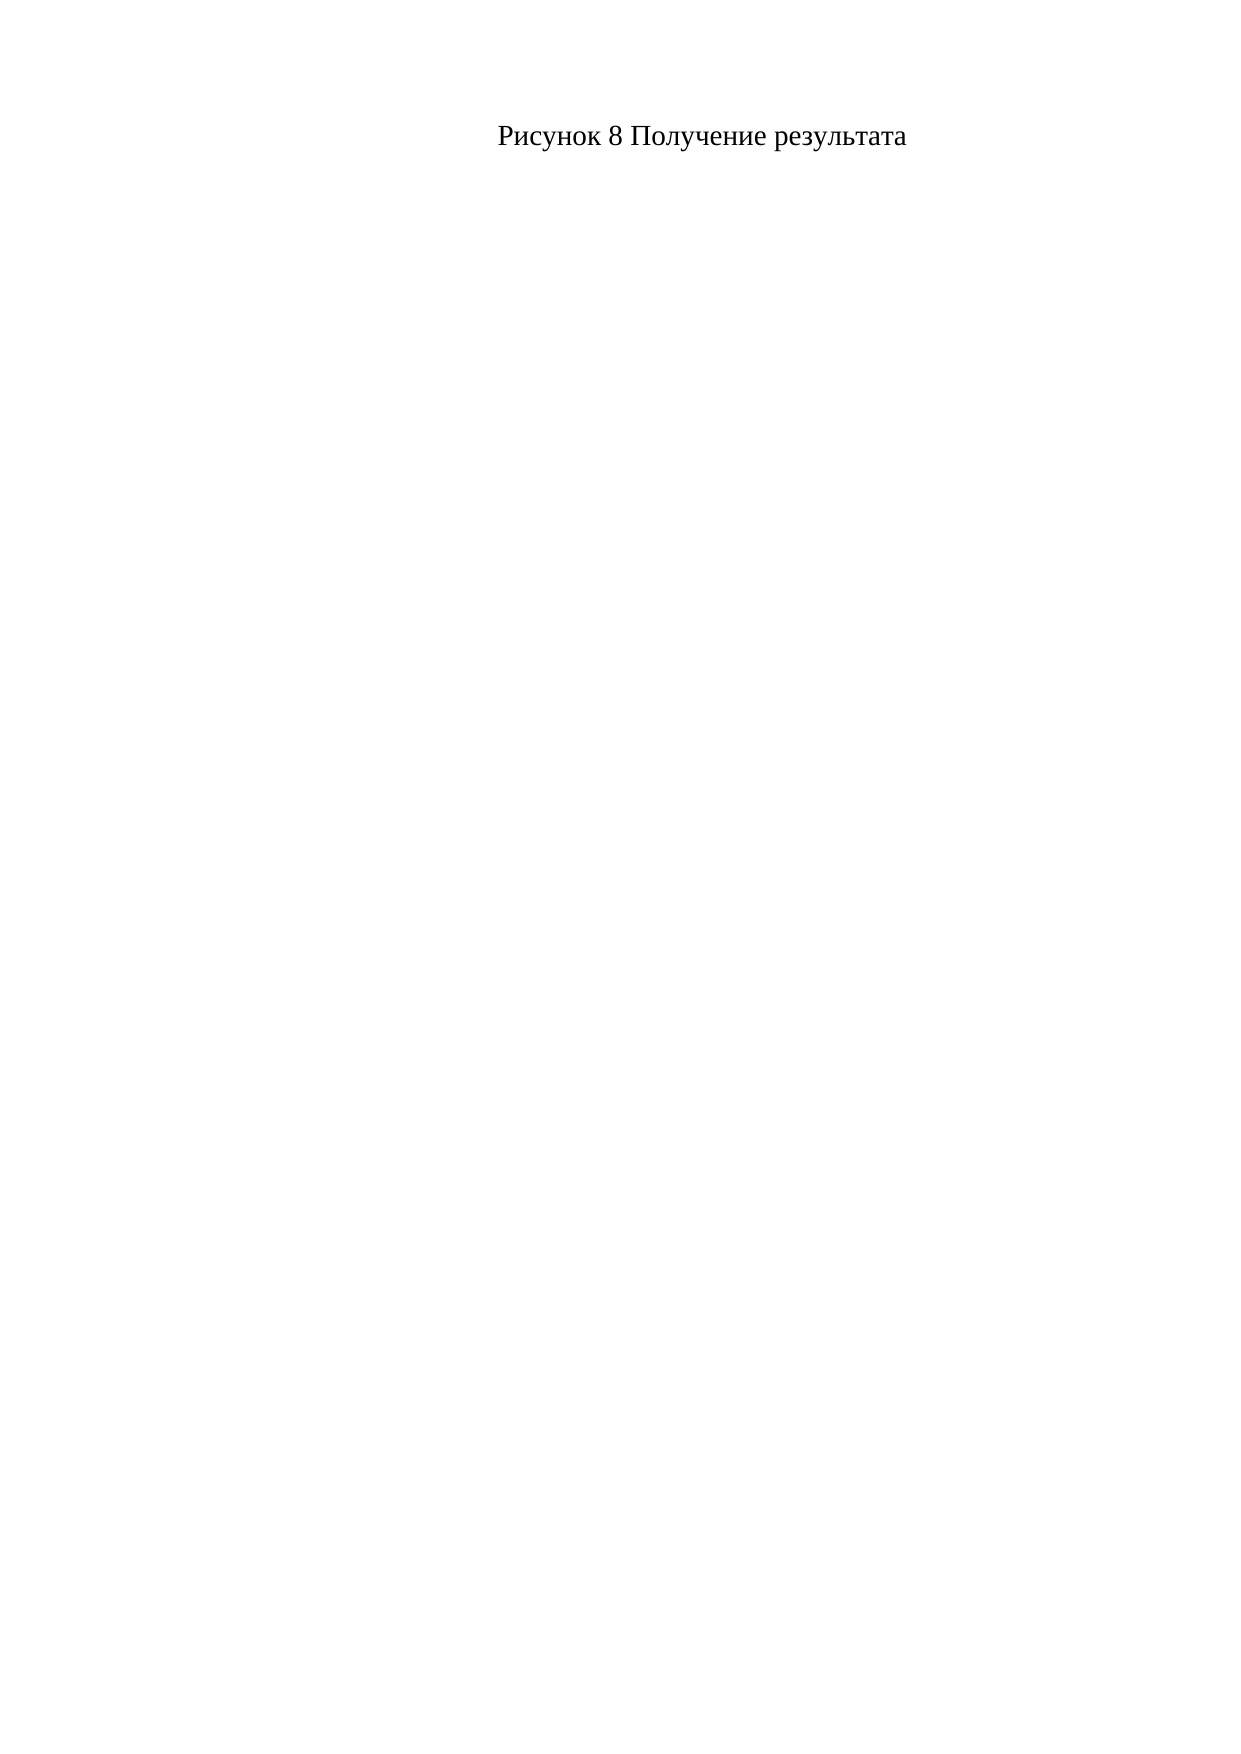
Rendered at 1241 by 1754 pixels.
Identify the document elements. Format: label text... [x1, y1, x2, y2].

list Рисунок 8 Получение результата [252, 118, 1152, 152]
